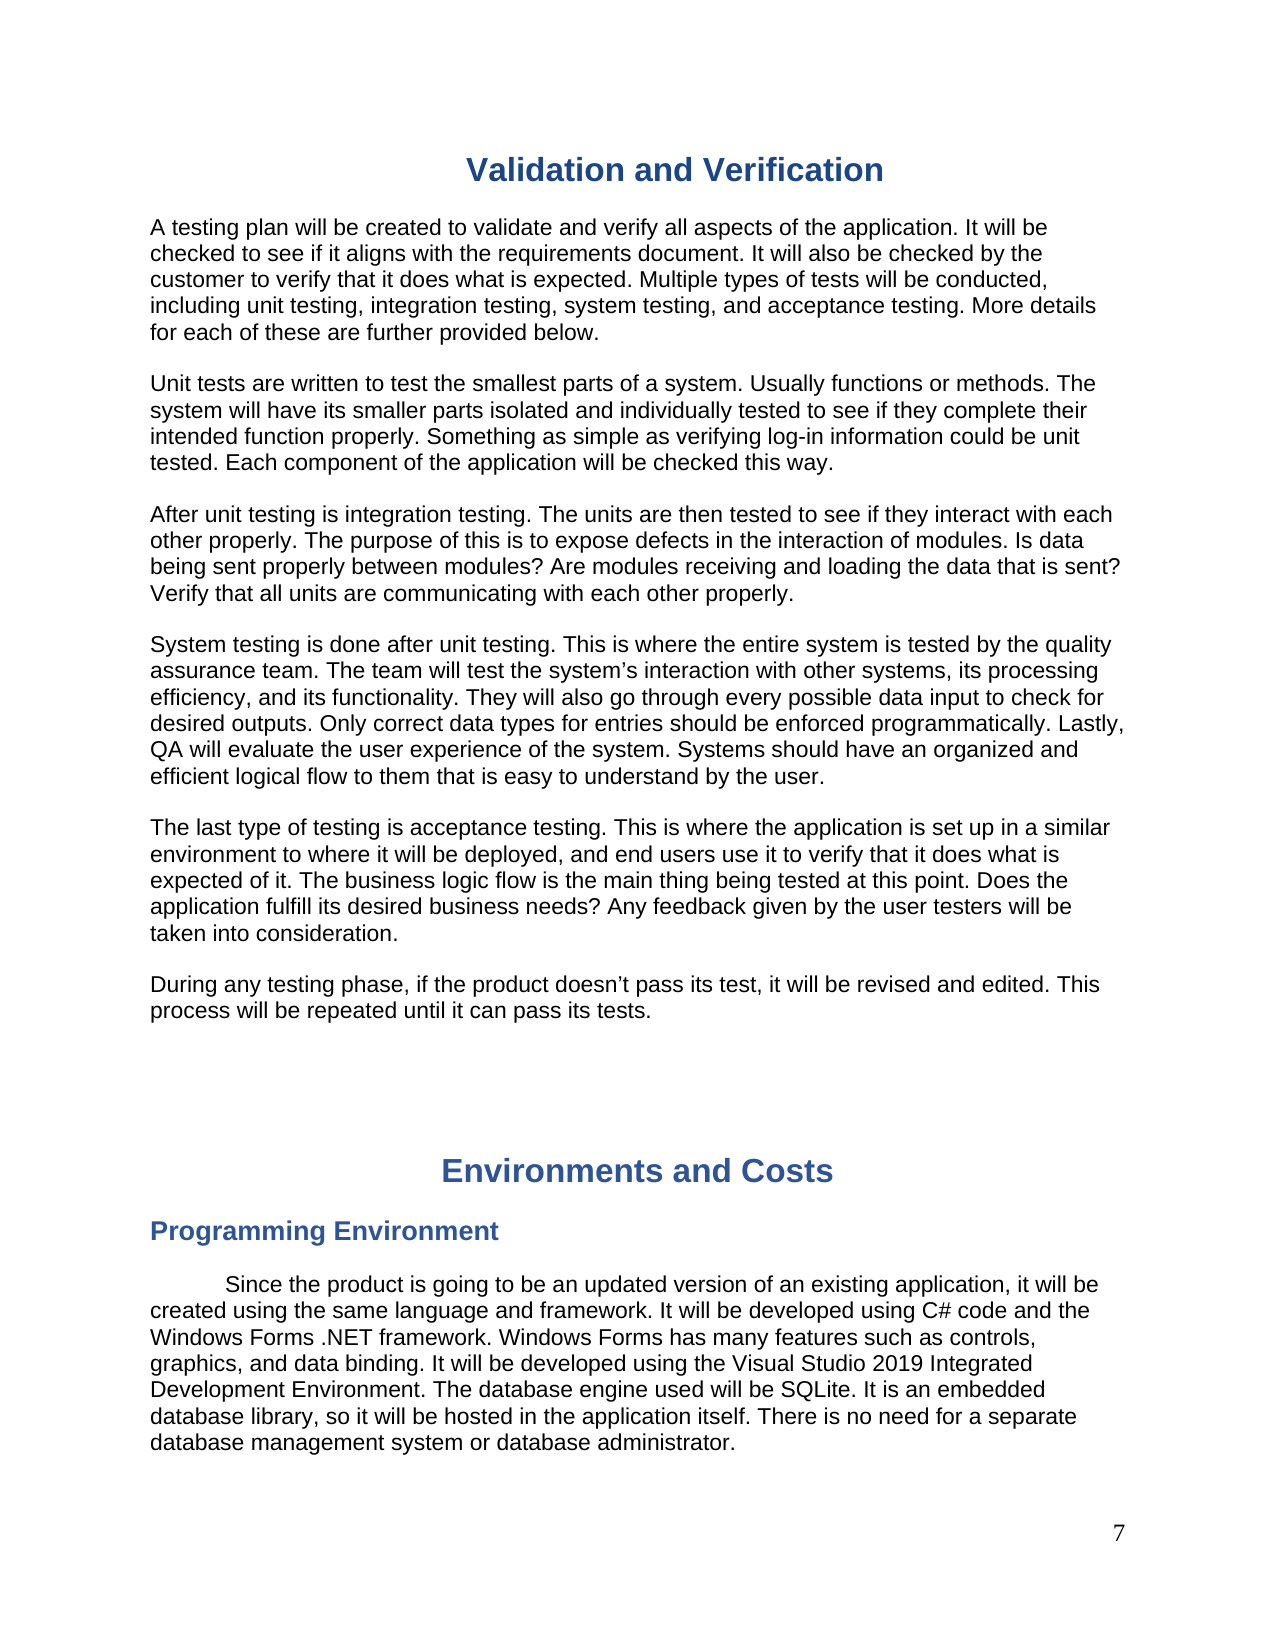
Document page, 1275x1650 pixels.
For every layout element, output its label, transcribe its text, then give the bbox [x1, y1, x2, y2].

text The last type of testing is acceptance testing. This is where the application is set up in a similar environment to where it will be deployed, and end users use it to verify that it does what is expected of it. The business logic flow is the main thing being tested at this point. Does the application fulfill its desired business needs? Any feedback given by the user testers will be taken into consideration. [150, 814, 1125, 946]
text Validation and Verification [150, 150, 1125, 188]
text Unit tests are written to test the smallest parts of a system. Usually functions or methods. The system will have its smaller parts isolated and individually tested to see if they complete their intended function properly. Something as simple as verifying log-in information could be unit tested. Each component of the application will be checked this way. [150, 370, 1125, 476]
text Environments and Costs [150, 1151, 1125, 1190]
text After unit testing is integration testing. The units are then tested to see if they interact with each other properly. The purpose of this is to expose defects in the interaction of modules. Is data being sent properly between modules? Are modules receiving and loading the data that is sent? Verify that all units are communicating with each other properly. [150, 501, 1125, 606]
text Programming Environment [150, 1215, 1125, 1246]
text Since the product is going to be an updated version of an existing application, it will be created using the same language and framework. It will be developed using C# code and the Windows Forms .NET framework. Windows Forms has many features such as controls, graphics, and data binding. It will be developed using the Visual Studio 2019 Integrated Development Environment. The database engine used will be SQLite. It is an embedded database library, so it will be hosted in the application itself. There is no need for a separate database management system or database administrator. [150, 1271, 1125, 1456]
text System testing is done after unit testing. This is where the entire system is tested by the quality assurance team. The team will test the system’s interaction with other systems, its processing efficiency, and its functionality. They will also go through every possible data input to check for desired outputs. Only correct data types for entries should be enforced programmatically. Lastly, QA will evaluate the user experience of the system. Systems should have an organized and efficient logical flow to them that is easy to understand by the user. [150, 631, 1125, 789]
text A testing plan will be created to validate and verify all aspects of the application. It will be checked to see if it aligns with the requirements document. It will also be checked by the customer to verify that it does what is expected. Multiple types of tests will be conducted, including unit testing, integration testing, system testing, and acceptance testing. More details for each of these are further provided below. [150, 213, 1125, 345]
text During any testing phase, if the product doesn’t pass its test, it will be revised and edited. This process will be repeated until it can pass its tests. [150, 971, 1125, 1024]
